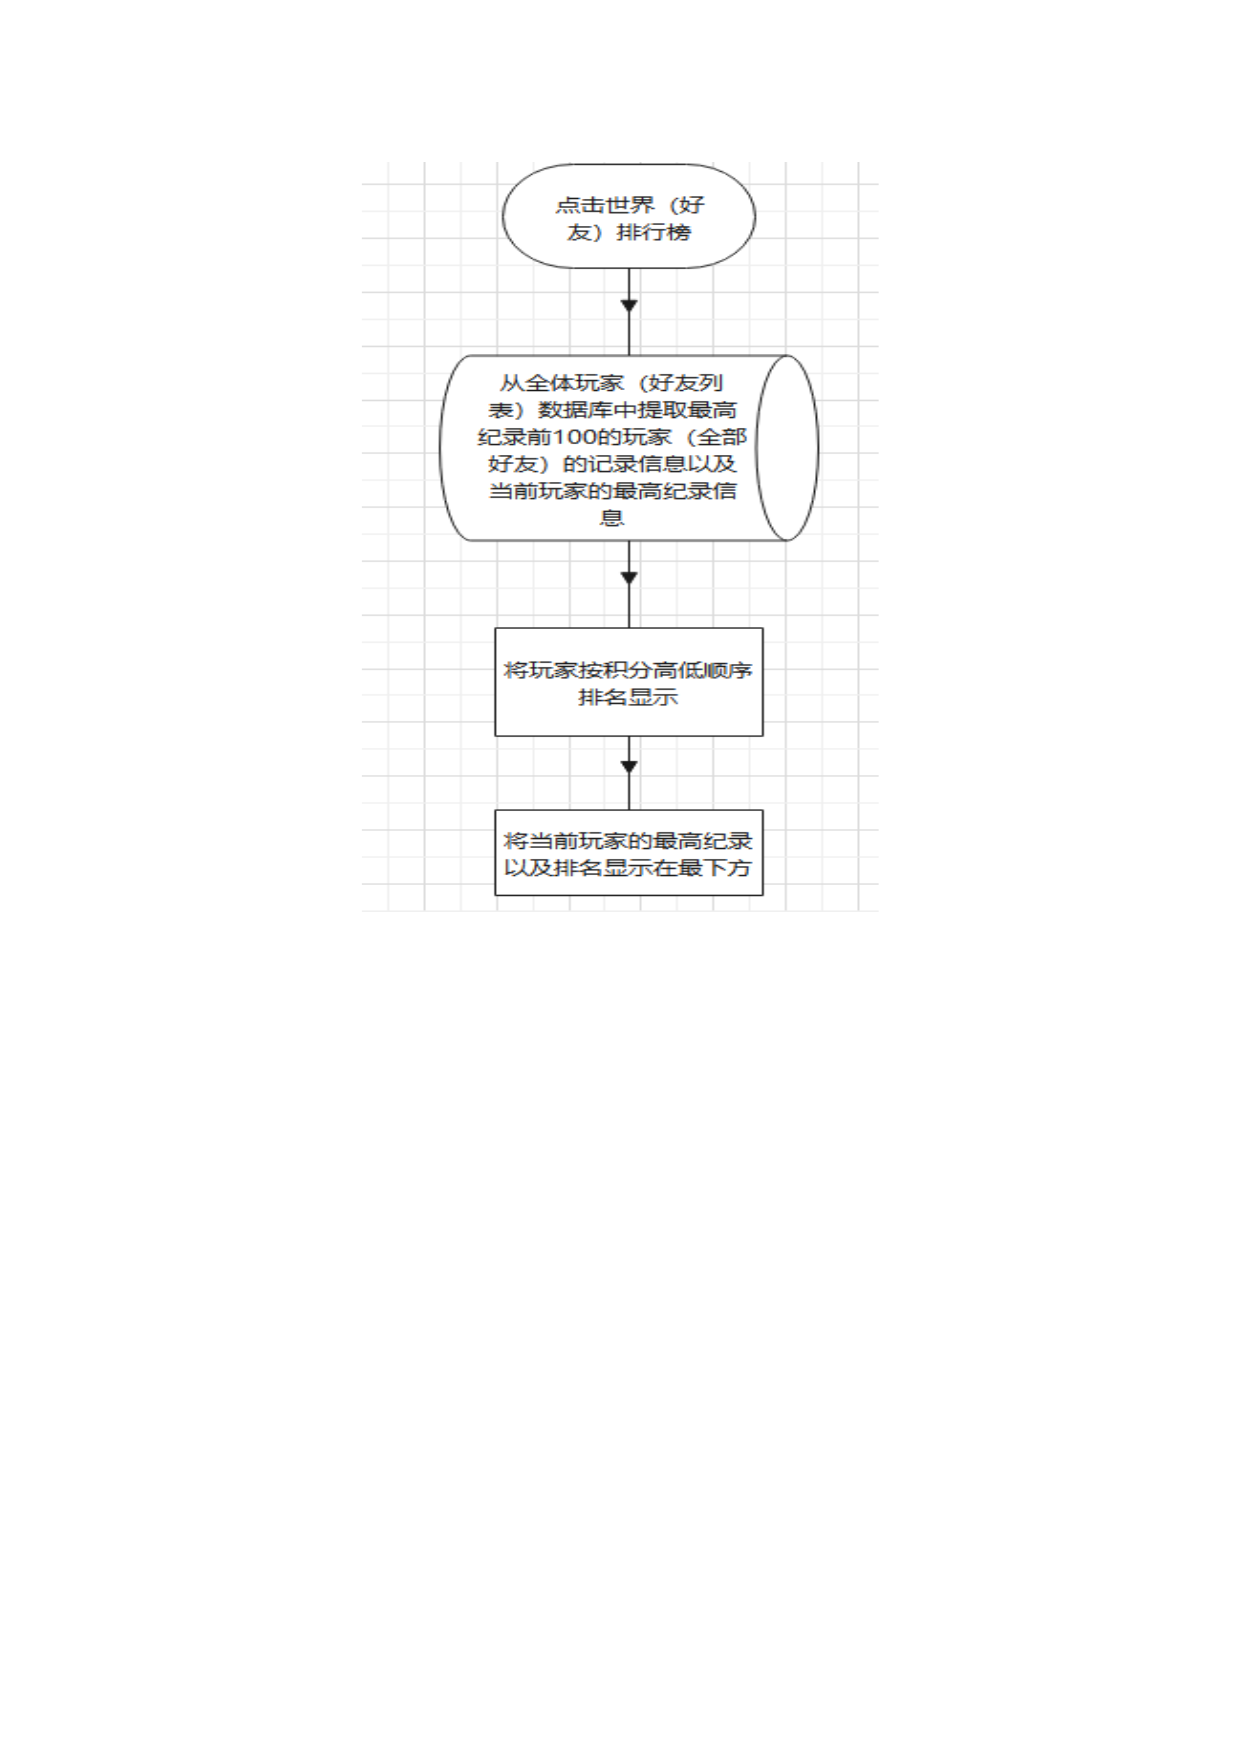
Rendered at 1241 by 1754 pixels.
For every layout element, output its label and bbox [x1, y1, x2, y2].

picture [361, 162, 879, 912]
